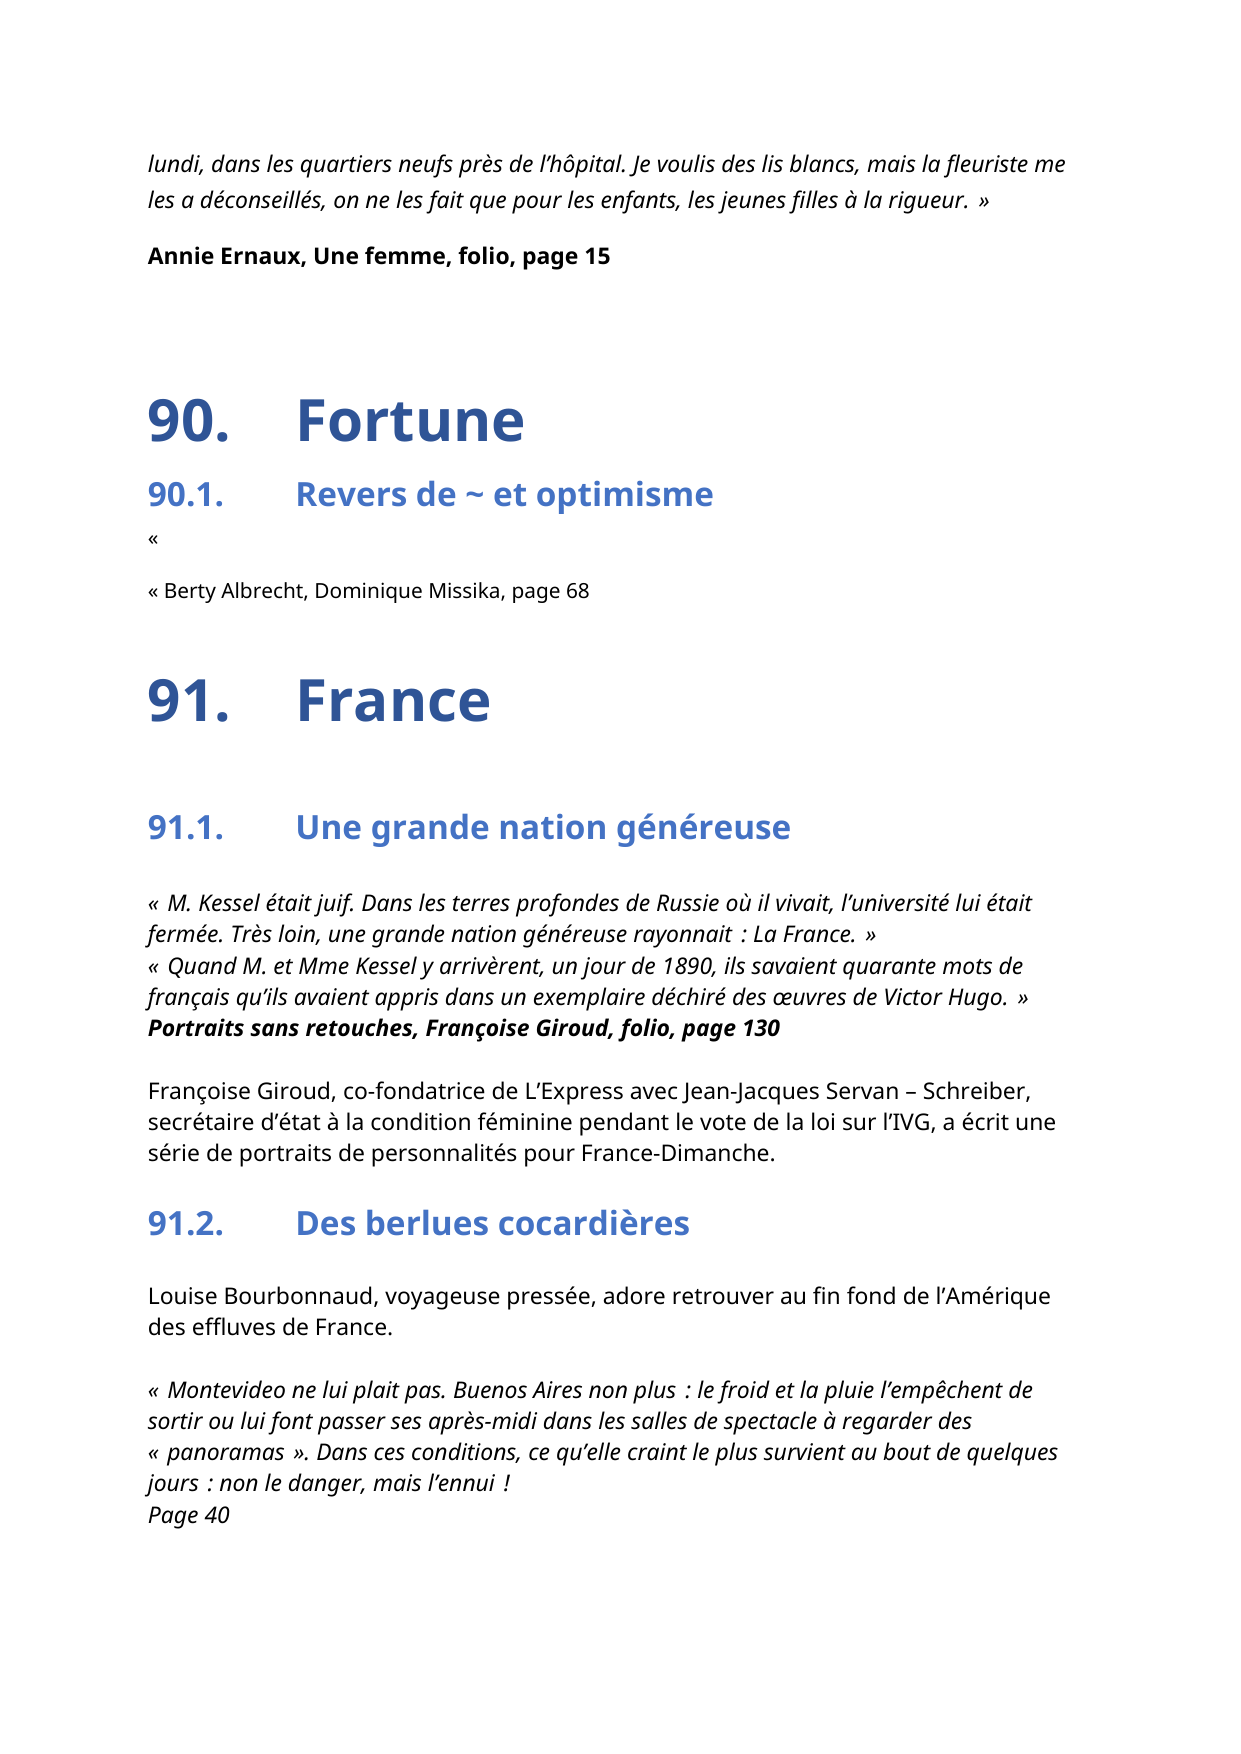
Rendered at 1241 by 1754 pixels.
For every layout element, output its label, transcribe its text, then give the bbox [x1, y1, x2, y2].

subtitle Fortune [148, 379, 1093, 459]
text Page 40 [148, 1498, 1093, 1530]
text « M. Kessel était juif. Dans les terres profondes de Russie où il vivait, l’université lui était fermée. Très loin, une grande nation généreuse rayonnait : La France. » [148, 887, 1093, 949]
subtitle Revers de ~ et optimisme [148, 471, 1093, 516]
subtitle Une grande nation généreuse [148, 804, 1093, 849]
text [148, 148, 1093, 215]
text « Quand M. et Mme Kessel y arrivèrent, un jour de 1890, ils savaient quarante mots de français qu’ils avaient appris dans un exemplaire déchiré des œuvres de Victor Hugo. » [148, 949, 1093, 1012]
text Françoise Giroud, co-fondatrice de L’Express avec Jean-Jacques Servan – Schreiber, secrétaire d’état à la condition féminine pendant le vote de la loi sur l’IVG, a écrit une série de portraits de personnalités pour France-Dimanche. [148, 1074, 1093, 1168]
subtitle Des berlues cocardières [148, 1199, 1093, 1245]
text « Montevideo ne lui plait pas. Buenos Aires non plus : le froid et la pluie l’empêchent de sortir ou lui font passer ses après-midi dans les salles de spectacle à regarder des « panoramas ». Dans ces conditions, ce qu’elle craint le plus survient au bout de quelques jours : non le danger, mais l’ennui ! [148, 1373, 1093, 1498]
text Portraits sans retouches, Françoise Giroud, folio, page 130 [148, 1012, 1093, 1043]
text « Berty Albrecht, Dominique Missika, page 68 [148, 576, 1093, 605]
text Louise Bourbonnaud, voyageuse pressée, adore retrouver au fin fond de l’Amérique des effluves de France. [148, 1280, 1093, 1342]
subtitle France [148, 659, 1093, 738]
text Annie Ernaux, Une femme, folio, page 15 [148, 240, 1093, 272]
text « [148, 523, 1093, 551]
